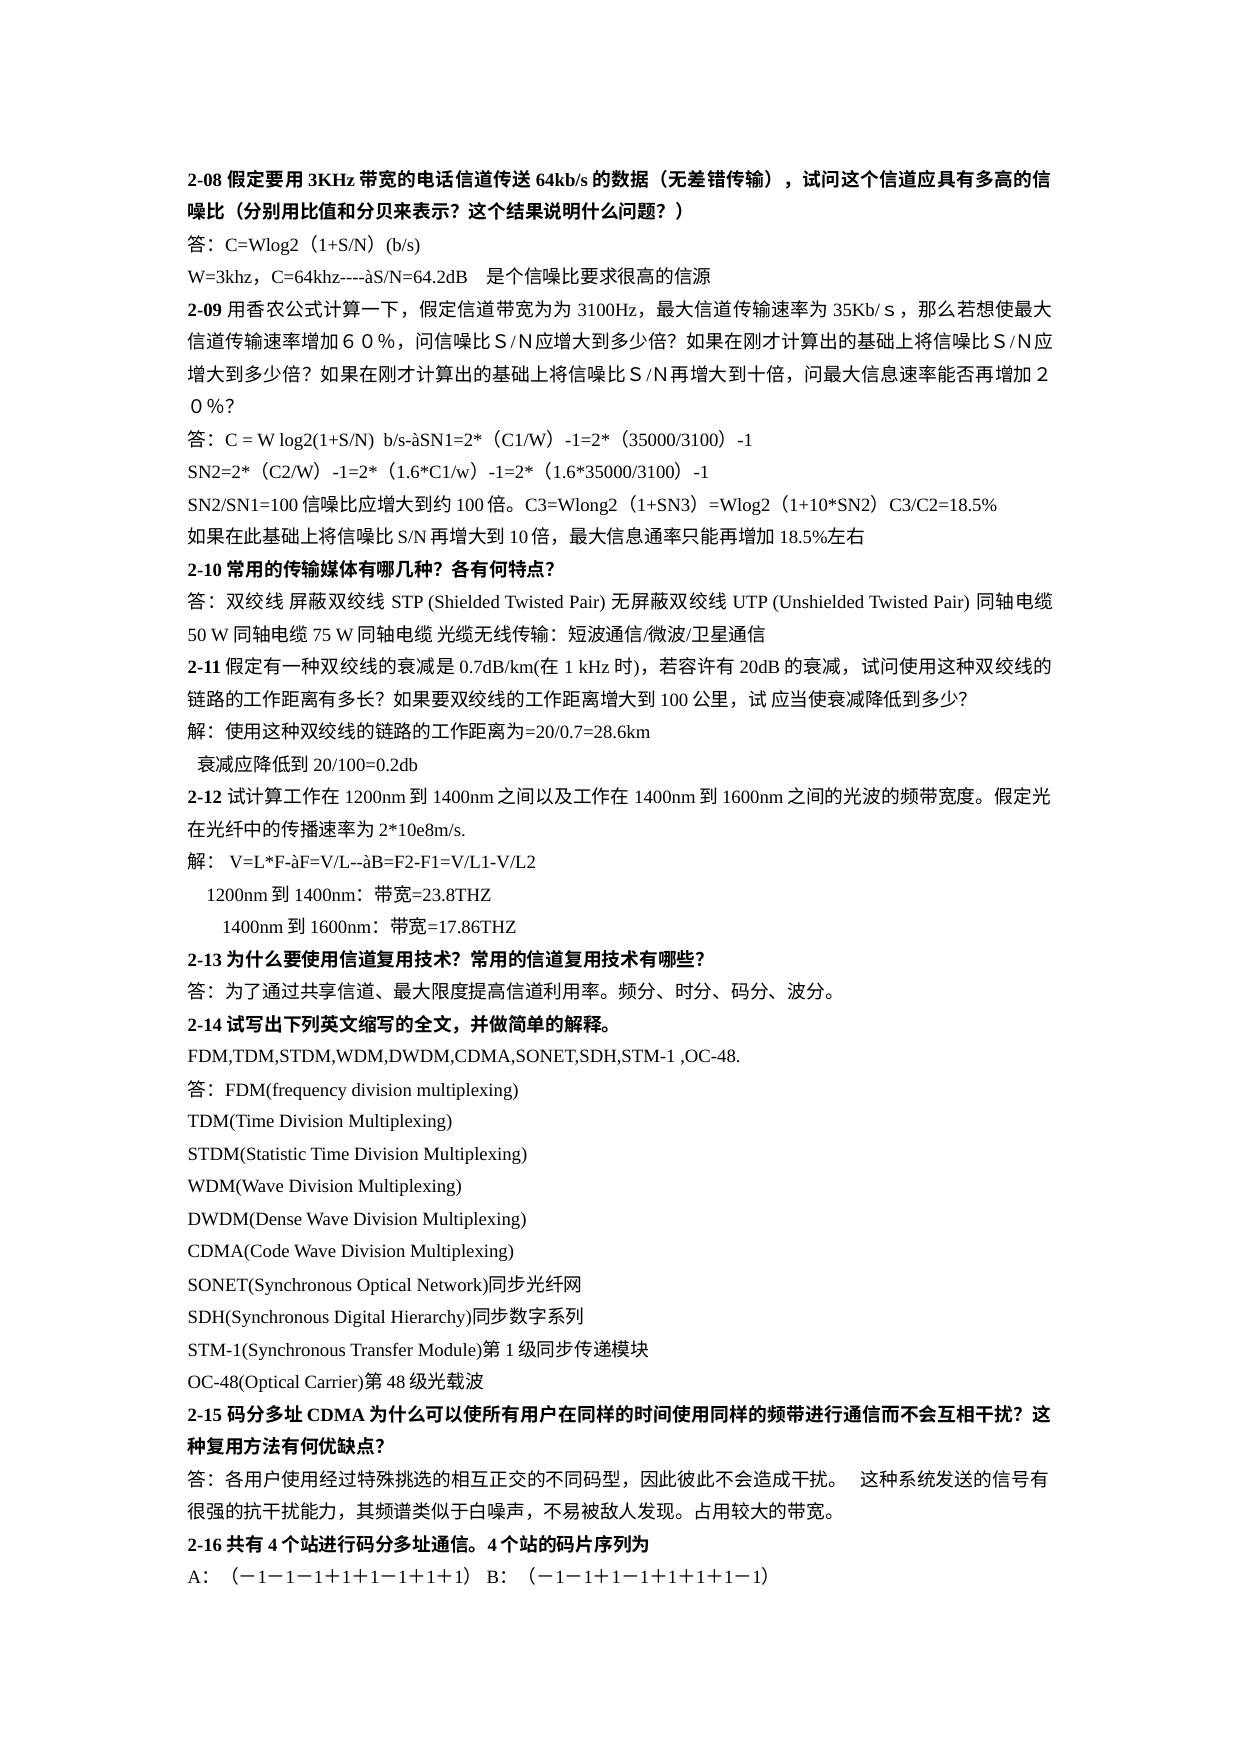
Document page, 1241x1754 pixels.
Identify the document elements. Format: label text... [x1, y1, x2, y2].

text 答：C = W log2(1+S/N) b/s-àSN1=2*（C1/W）-1=2*（35000/3100）-1 [187, 422, 1053, 454]
text 衰减应降低到20/100=0.2db [187, 747, 1053, 779]
text WDM(Wave Division Multiplexing) [187, 1169, 1053, 1202]
text 答：FDM(frequency division multiplexing) [187, 1072, 1053, 1104]
text SN2=2*（C2/W）-1=2*（1.6*C1/w）-1=2*（1.6*35000/3100）-1 [187, 454, 1053, 487]
text 答：各用户使用经过特殊挑选的相互正交的不同码型，因此彼此不会造成干扰。 这种系统发送的信号有很强的抗干扰能力，其频谱类似于白噪声，不易被敌人发现。占用较大的带宽。 [187, 1462, 1053, 1527]
text 如果在此基础上将信噪比S/N再增大到10倍，最大信息通率只能再增加18.5%左右 [187, 519, 1053, 552]
text 1400nm到1600nm：带宽=17.86THZ [187, 909, 1053, 942]
text W=3khz，C=64khz----àS/N=64.2dB 是个信噪比要求很高的信源 [187, 259, 1053, 292]
text 1200nm到1400nm：带宽=23.8THZ [187, 877, 1053, 909]
text A：（－1－1－1＋1＋1－1＋1＋1） B：（－1－1＋1－1＋1＋1＋1－1） [187, 1559, 1053, 1592]
text SDH(Synchronous Digital Hierarchy)同步数字系列 [187, 1299, 1053, 1332]
text 答：C=Wlog2（1+S/N）(b/s) [187, 227, 1053, 259]
text 答：为了通过共享信道、最大限度提高信道利用率。频分、时分、码分、波分。 [187, 974, 1053, 1007]
text 2-09 用香农公式计算一下，假定信道带宽为为3100Hz，最大信道传输速率为35Kb/ｓ，那么若想使最大信道传输速率增加６０％，问信噪比Ｓ/Ｎ应增大到多少倍？如果在刚才计算出的基础上将信噪比Ｓ/Ｎ应增大到多少倍？如果在刚才计算出的基础上将信噪比Ｓ/Ｎ再增大到十倍，问最大信息速率能否再增加２０％？ [187, 292, 1053, 422]
text FDM,TDM,STDM,WDM,DWDM,CDMA,SONET,SDH,STM-1 ,OC-48. [187, 1039, 1053, 1072]
text DWDM(Dense Wave Division Multiplexing) [187, 1202, 1053, 1234]
text SN2/SN1=100信噪比应增大到约100倍。C3=Wlong2（1+SN3）=Wlog2（1+10*SN2）C3/C2=18.5% [187, 487, 1053, 519]
text CDMA(Code Wave Division Multiplexing) [187, 1234, 1053, 1267]
text 答：双绞线 屏蔽双绞线 STP (Shielded Twisted Pair) 无屏蔽双绞线 UTP (Unshielded Twisted Pair) 同轴电缆 50 W 同轴电缆 75 W 同轴电缆 光缆无线传输：短波通信/微波/卫星通信 [187, 584, 1053, 649]
text 解： V=L*F-àF=V/L--àB=F2-F1=V/L1-V/L2 [187, 844, 1053, 877]
text SONET(Synchronous Optical Network)同步光纤网 [187, 1267, 1053, 1299]
text 2-14 试写出下列英文缩写的全文，并做简单的解释。 [187, 1007, 1053, 1039]
text TDM(Time Division Multiplexing) [187, 1104, 1053, 1137]
text STDM(Statistic Time Division Multiplexing) [187, 1137, 1053, 1169]
text 2-08 假定要用3KHz带宽的电话信道传送64kb/s的数据（无差错传输），试问这个信道应具有多高的信噪比（分别用比值和分贝来表示？这个结果说明什么问题？） [187, 162, 1053, 227]
text 2-11假定有一种双绞线的衰减是0.7dB/km(在 1 kHz时)，若容许有20dB的衰减，试问使用这种双绞线的链路的工作距离有多长？如果要双绞线的工作距离增大到100公里，试 应当使衰减降低到多少？ [187, 649, 1053, 714]
text STM-1(Synchronous Transfer Module)第1级同步传递模块 [187, 1332, 1053, 1364]
text 2-15 码分多址CDMA为什么可以使所有用户在同样的时间使用同样的频带进行通信而不会互相干扰？这种复用方法有何优缺点？ [187, 1397, 1053, 1462]
text 解：使用这种双绞线的链路的工作距离为=20/0.7=28.6km [187, 714, 1053, 747]
text OC-48(Optical Carrier)第48级光载波 [187, 1364, 1053, 1397]
text 2-12 试计算工作在1200nm到1400nm之间以及工作在1400nm到1600nm之间的光波的频带宽度。假定光在光纤中的传播速率为2*10e8m/s. [187, 779, 1053, 844]
text 2-13 为什么要使用信道复用技术？常用的信道复用技术有哪些？ [187, 942, 1053, 974]
text 2-16 共有4个站进行码分多址通信。4个站的码片序列为 [187, 1527, 1053, 1559]
text 2-10 常用的传输媒体有哪几种？各有何特点？ [187, 552, 1053, 584]
